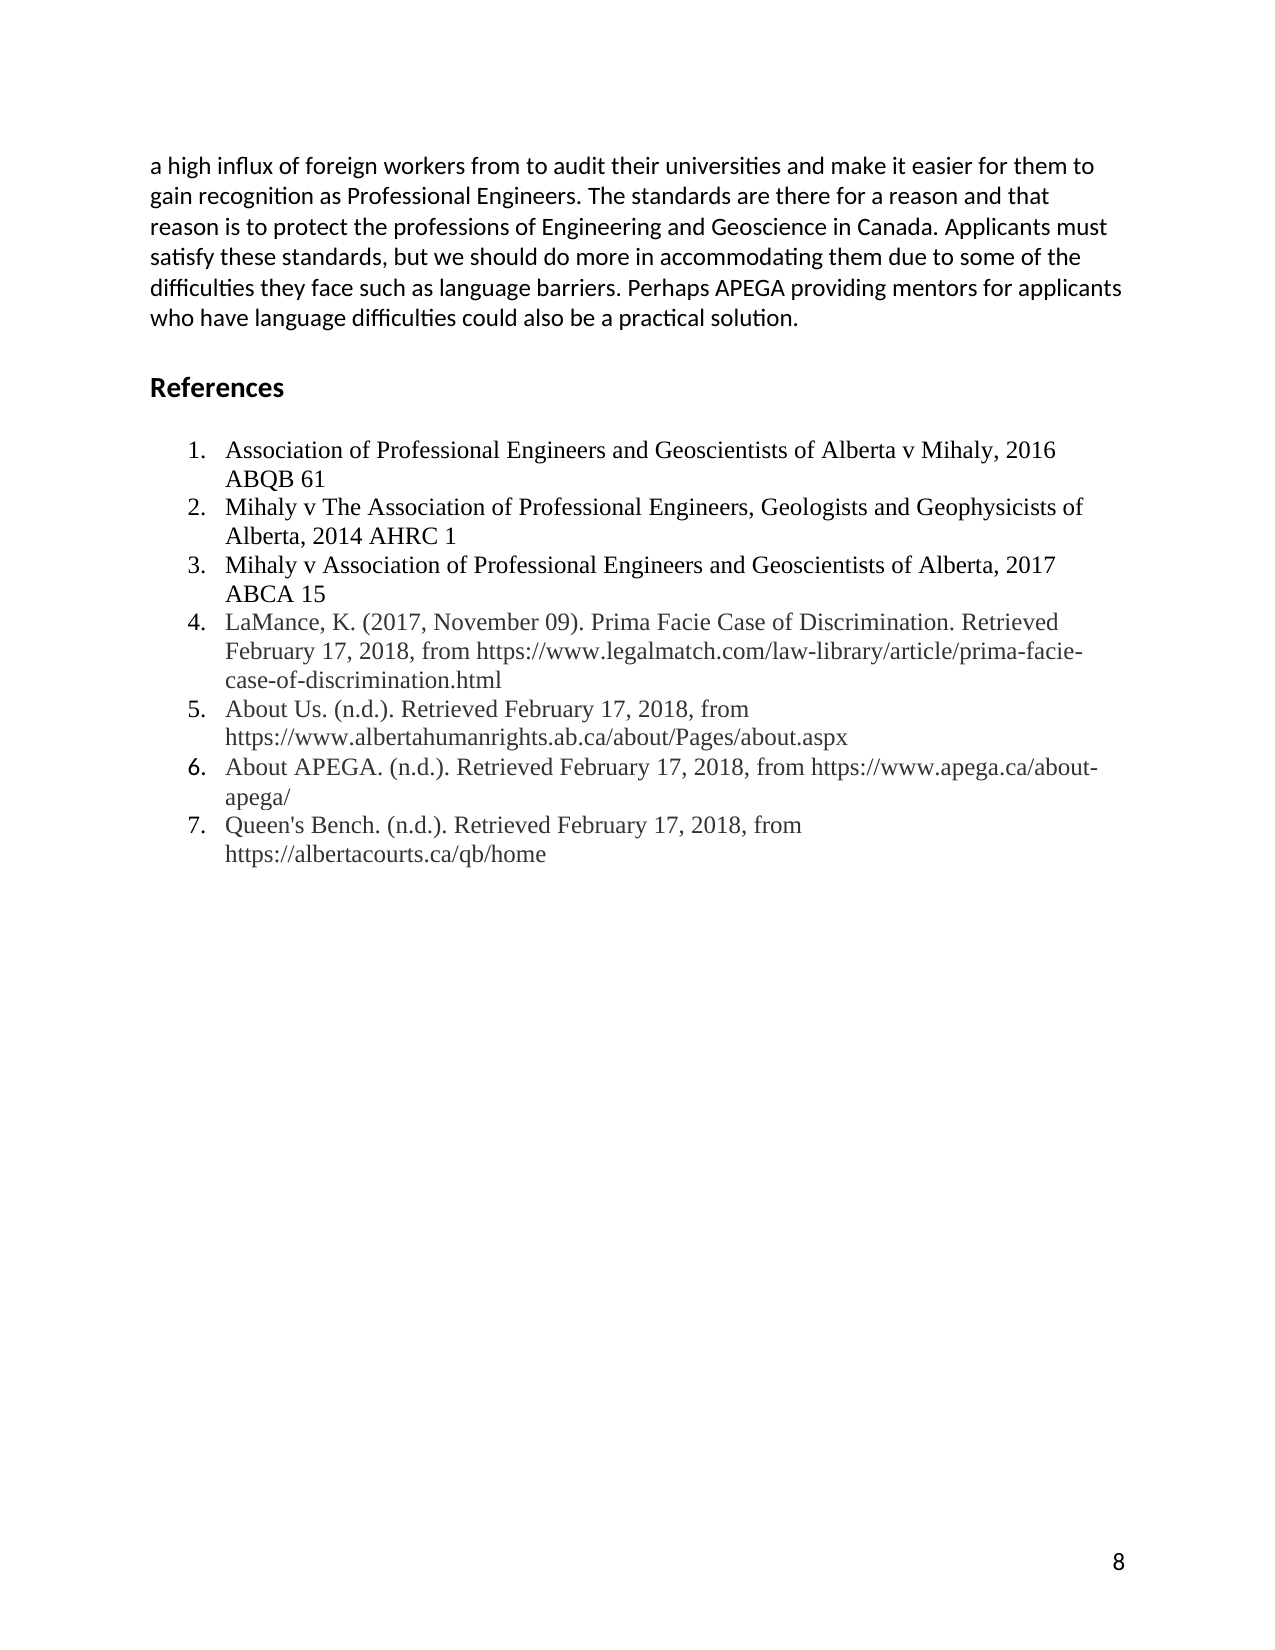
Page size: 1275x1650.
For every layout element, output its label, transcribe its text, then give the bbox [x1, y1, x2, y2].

text References [150, 369, 1125, 404]
list Association of Professional Engineers and Geoscientists of Alberta v Mihaly, 2016 ABQB 61 [187, 435, 1125, 492]
list About APEGA. (n.d.). Retrieved February 17, 2018, from https://www.apega.ca/about-apega/ [187, 751, 1125, 810]
list About Us. (n.d.). Retrieved February 17, 2018, from https://www.albertahumanrights.ab.ca/about/Pages/about.aspx [187, 694, 1125, 751]
list Mihaly v Association of Professional Engineers and Geoscientists of Alberta, 2017 ABCA 15 [326, 550, 1125, 607]
list Queen's Bench. (n.d.). Retrieved February 17, 2018, from https://albertacourts.ca/qb/home [546, 810, 1125, 868]
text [150, 150, 1125, 333]
list Mihaly v The Association of Professional Engineers, Geologists and Geophysicists of Alberta, 2014 AHRC 1 [187, 492, 1125, 550]
list LaMance, K. (2017, November 09). Prima Facie Case of Discrimination. Retrieved February 17, 2018, from https://www.legalmatch.com/law-library/article/prima-facie-case-of-discrimination.html [187, 607, 1125, 694]
